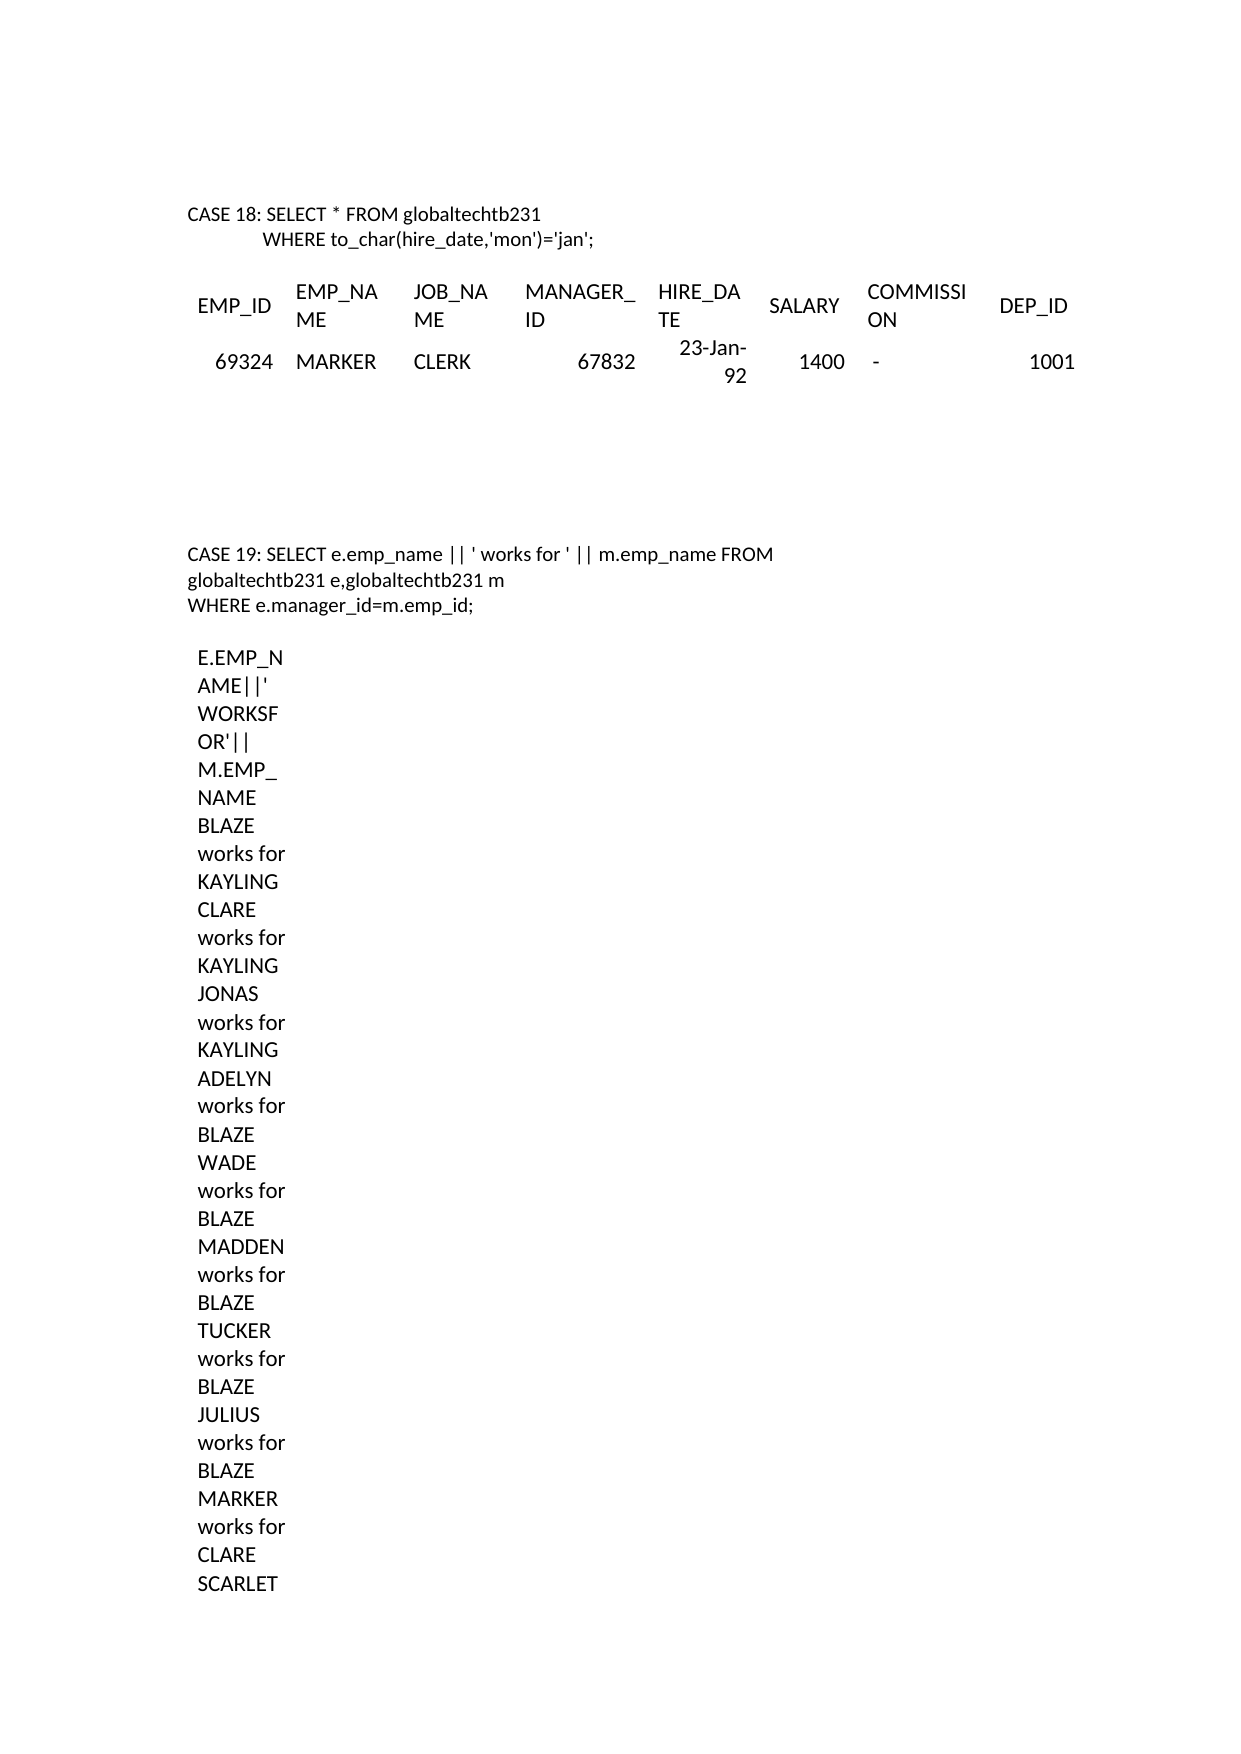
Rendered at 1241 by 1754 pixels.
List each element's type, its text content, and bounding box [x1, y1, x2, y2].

table_header HIRE_DATE [647, 277, 758, 333]
table_cell CLARE works for KAYLING [186, 896, 299, 979]
table_header COMMISSION [856, 277, 988, 333]
text CASE 18: SELECT * FROM globaltechtb231 [187, 201, 1053, 226]
table_cell WADE works for BLAZE [186, 1148, 299, 1232]
table_header DEP_ID [988, 277, 1086, 333]
table_cell 1001 [988, 333, 1086, 389]
table_cell 67832 [514, 333, 647, 389]
table_cell MARKER [284, 333, 402, 389]
table_cell 1400 [758, 333, 856, 389]
text WHERE to_char(hire_date,'mon')='jan'; [187, 226, 1053, 252]
table_cell JONAS works for KAYLING [186, 980, 299, 1064]
table_cell JULIUS works for BLAZE [186, 1400, 299, 1484]
text CASE 19: SELECT e.emp_name || ' works for ' || m.emp_name FROM [187, 542, 1053, 567]
table_header E.EMP_NAME||'WORKSFOR'||M.EMP_NAME [186, 643, 299, 811]
table_header JOB_NAME [402, 277, 514, 333]
table_cell - [856, 333, 988, 389]
table_cell CLERK [402, 333, 514, 389]
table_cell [186, 1568, 299, 1598]
table_cell 23-Jan-92 [647, 333, 758, 389]
table_cell ADELYN works for BLAZE [186, 1064, 299, 1148]
table_cell TUCKER works for BLAZE [186, 1316, 299, 1400]
table_header EMP_NAME [284, 277, 402, 333]
table_cell BLAZE works for KAYLING [186, 811, 299, 896]
table_header MANAGER_ID [514, 277, 647, 333]
text globaltechtb231 e,globaltechtb231 m [187, 567, 1053, 592]
table_header SALARY [758, 277, 856, 333]
table_header EMP_ID [186, 277, 284, 333]
text WHERE e.manager_id=m.emp_id; [187, 592, 1053, 618]
table_cell 69324 [186, 333, 284, 389]
table_cell MADDEN works for BLAZE [186, 1232, 299, 1316]
table_cell MARKER works for CLARE [186, 1484, 299, 1568]
